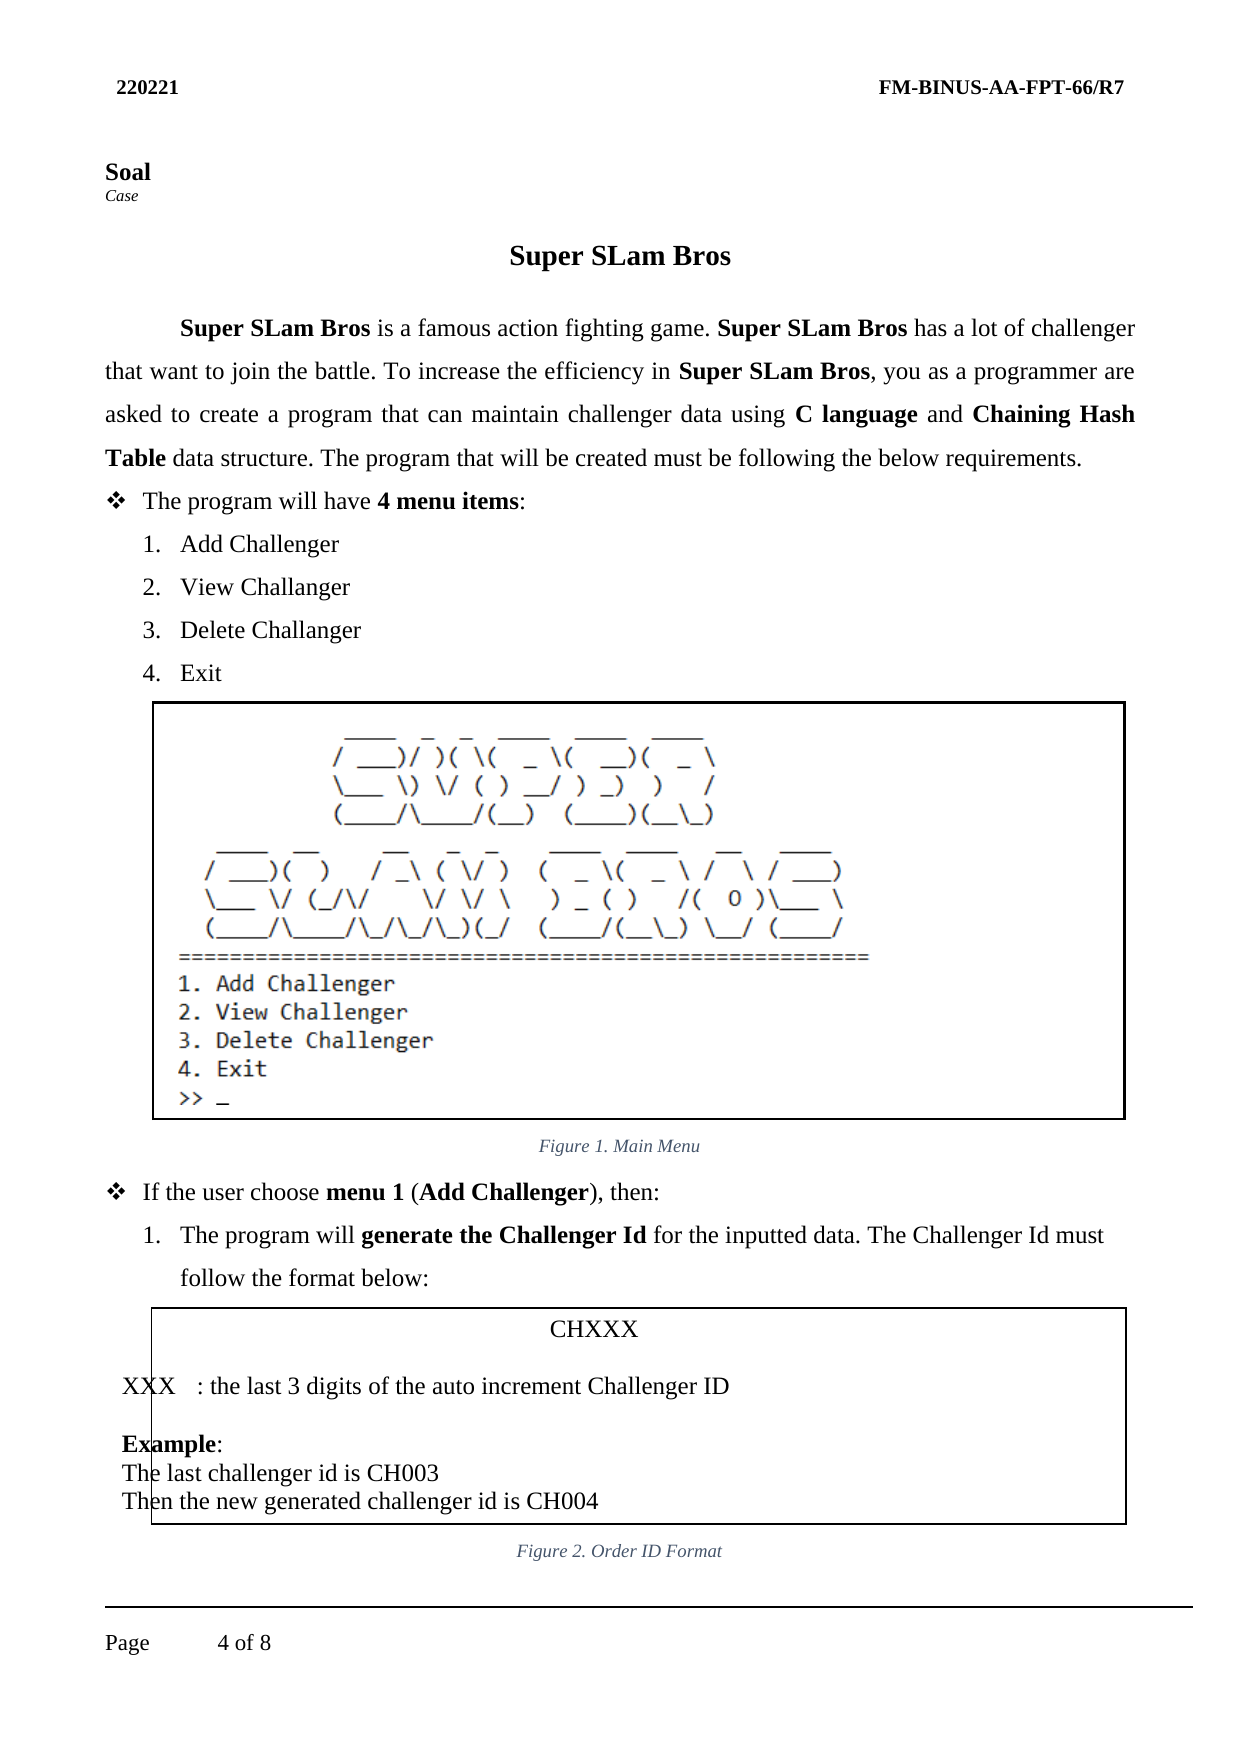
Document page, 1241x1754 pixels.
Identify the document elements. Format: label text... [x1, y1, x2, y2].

list The program will have 4 menu items: [105, 486, 1135, 514]
text Super SLam Bros [105, 238, 1135, 272]
picture [178, 720, 1073, 1105]
list If the user choose menu 1 (Add Challenger), then: [105, 1177, 1135, 1206]
list View Challanger [142, 572, 1135, 601]
list Exit [142, 658, 1135, 687]
list The program will generate the Challenger Id for the inputted data. The Challenger Id must follow the format below: [142, 1220, 1135, 1292]
list Add Challenger [142, 529, 1135, 558]
text Case [105, 185, 1135, 204]
text Super SLam Bros is a famous action fighting game. Super SLam Bros has a lot of challenger that want to join the battle. To increase the efficiency in Super SLam Bros, you as a programmer are asked to create a program that can maintain challenger data using C language and Chaining Hash Table data structure. The program that will be created must be following the below requirements. [105, 313, 1135, 471]
list Delete Challanger [142, 615, 1135, 644]
text Figure 2. Order ID Format [105, 1540, 1135, 1562]
subtitle Soal [105, 157, 1135, 185]
text Figure 1. Main Menu [105, 1134, 1135, 1156]
